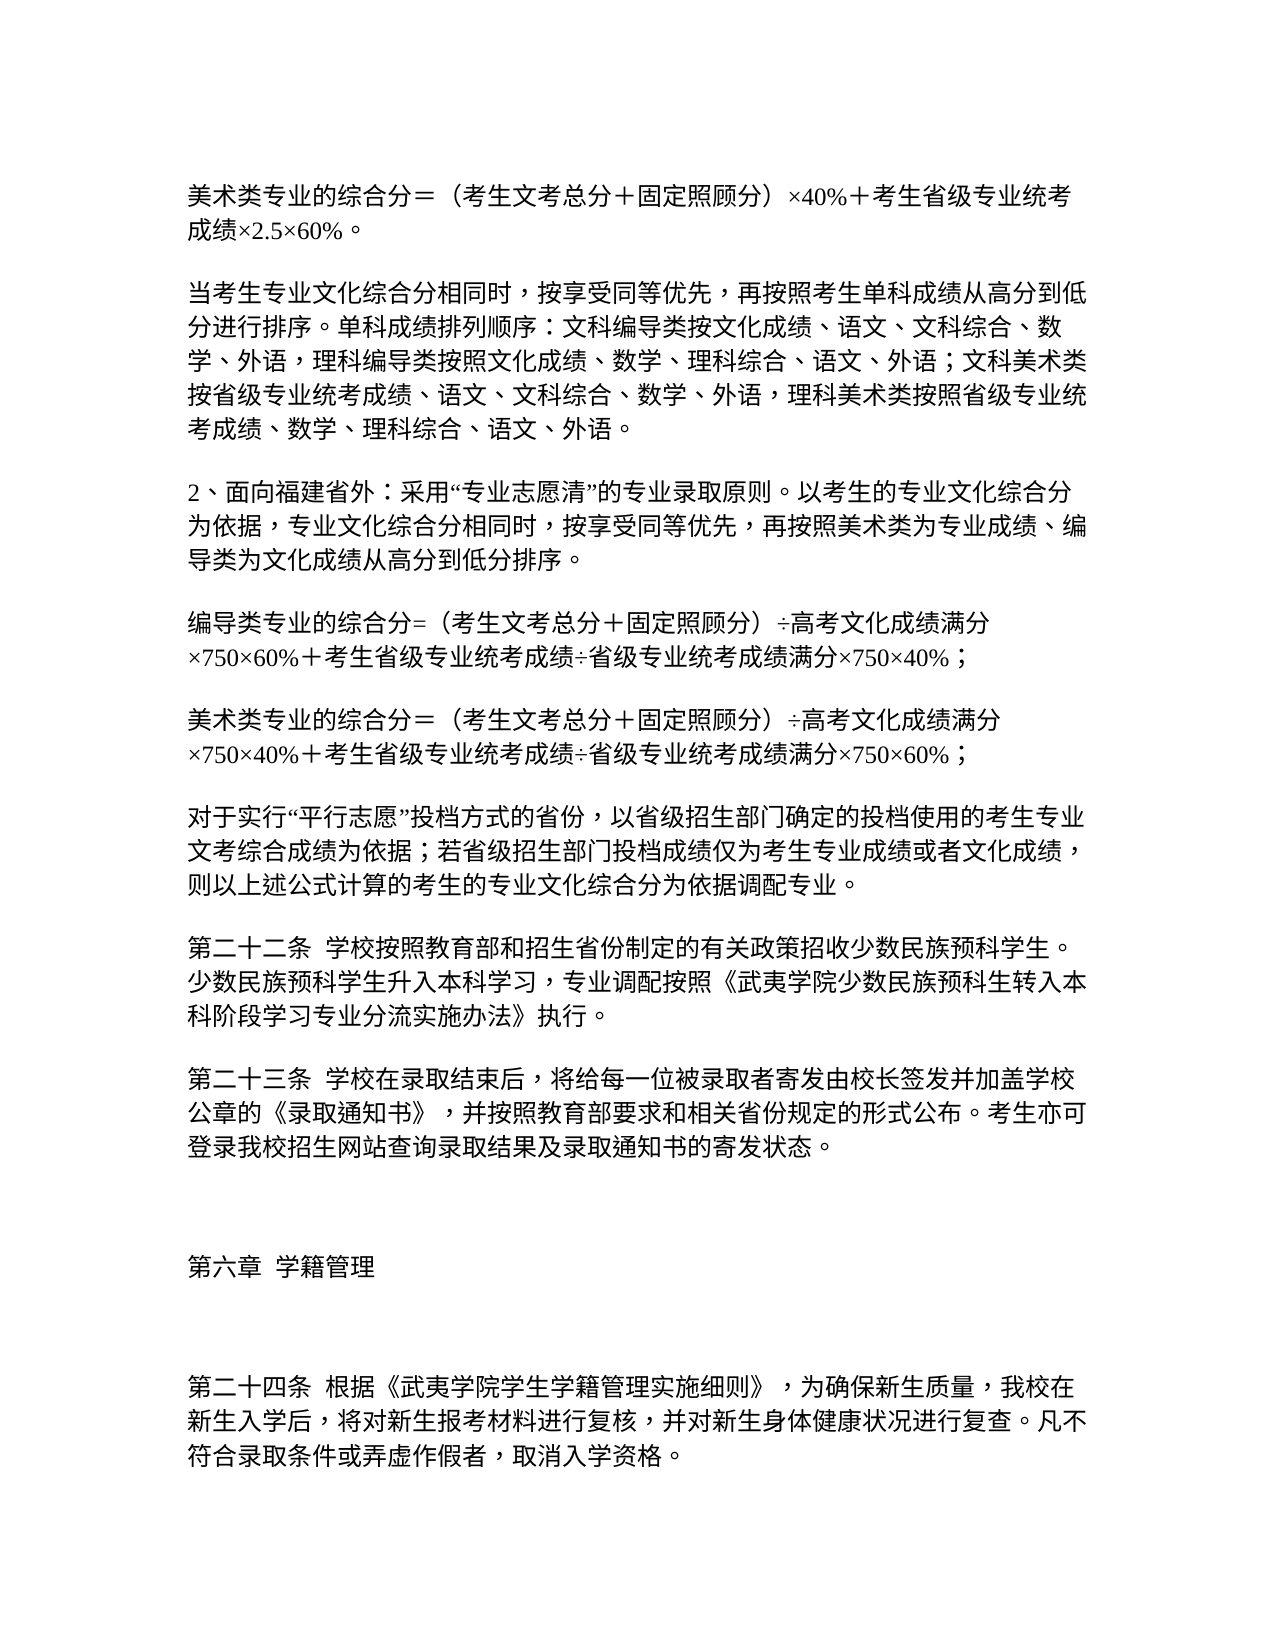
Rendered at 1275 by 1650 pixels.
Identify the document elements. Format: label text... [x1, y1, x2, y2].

text 第二十四条 根据《武夷学院学生学籍管理实施细则》，为确保新生质量，我校在新生入学后，将对新生报考材料进行复核，并对新生身体健康状况进行复查。凡不符合录取条件或弄虚作假者，取消入学资格。 [187, 1370, 1087, 1472]
text 对于实行“平行志愿”投档方式的省份，以省级招生部门确定的投档使用的考生专业文考综合成绩为依据；若省级招生部门投档成绩仅为考生专业成绩或者文化成绩，则以上述公式计算的考生的专业文化综合分为依据调配专业。 [187, 799, 1087, 902]
text 美术类专业的综合分＝（考生文考总分＋固定照顾分）÷高考文化成绩满分×750×40%＋考生省级专业统考成绩÷省级专业统考成绩满分×750×60%； [187, 702, 1087, 771]
text 第二十二条 学校按照教育部和招生省份制定的有关政策招收少数民族预科学生。少数民族预科学生升入本科学习，专业调配按照《武夷学院少数民族预科生转入本科阶段学习专业分流实施办法》执行。 [187, 930, 1087, 1032]
text 编导类专业的综合分=（考生文考总分＋固定照顾分）÷高考文化成绩满分×750×60%＋考生省级专业统考成绩÷省级专业统考成绩满分×750×40%； [187, 606, 1087, 674]
text 第二十三条 学校在录取结束后，将给每一位被录取者寄发由校长签发并加盖学校公章的《录取通知书》，并按照教育部要求和相关省份规定的形式公布。考生亦可登录我校招生网站查询录取结果及录取通知书的寄发状态。 [187, 1061, 1087, 1163]
text 美术类专业的综合分＝（考生文考总分＋固定照顾分）×40%＋考生省级专业统考成绩×2.5×60%。 [187, 179, 1087, 247]
text 当考生专业文化综合分相同时，按享受同等优先，再按照考生单科成绩从高分到低分进行排序。单科成绩排列顺序：文科编导类按文化成绩、语文、文科综合、数学、外语，理科编导类按照文化成绩、数学、理科综合、语文、外语；文科美术类按省级专业统考成绩、语文、文科综合、数学、外语，理科美术类按照省级专业统考成绩、数学、理科综合、语文、外语。 [187, 276, 1087, 446]
text 2、面向福建省外：采用“专业志愿清”的专业录取原则。以考生的专业文化综合分为依据，专业文化综合分相同时，按享受同等优先，再按照美术类为专业成绩、编导类为文化成绩从高分到低分排序。 [187, 475, 1087, 577]
text 第六章 学籍管理 [187, 1250, 1087, 1284]
